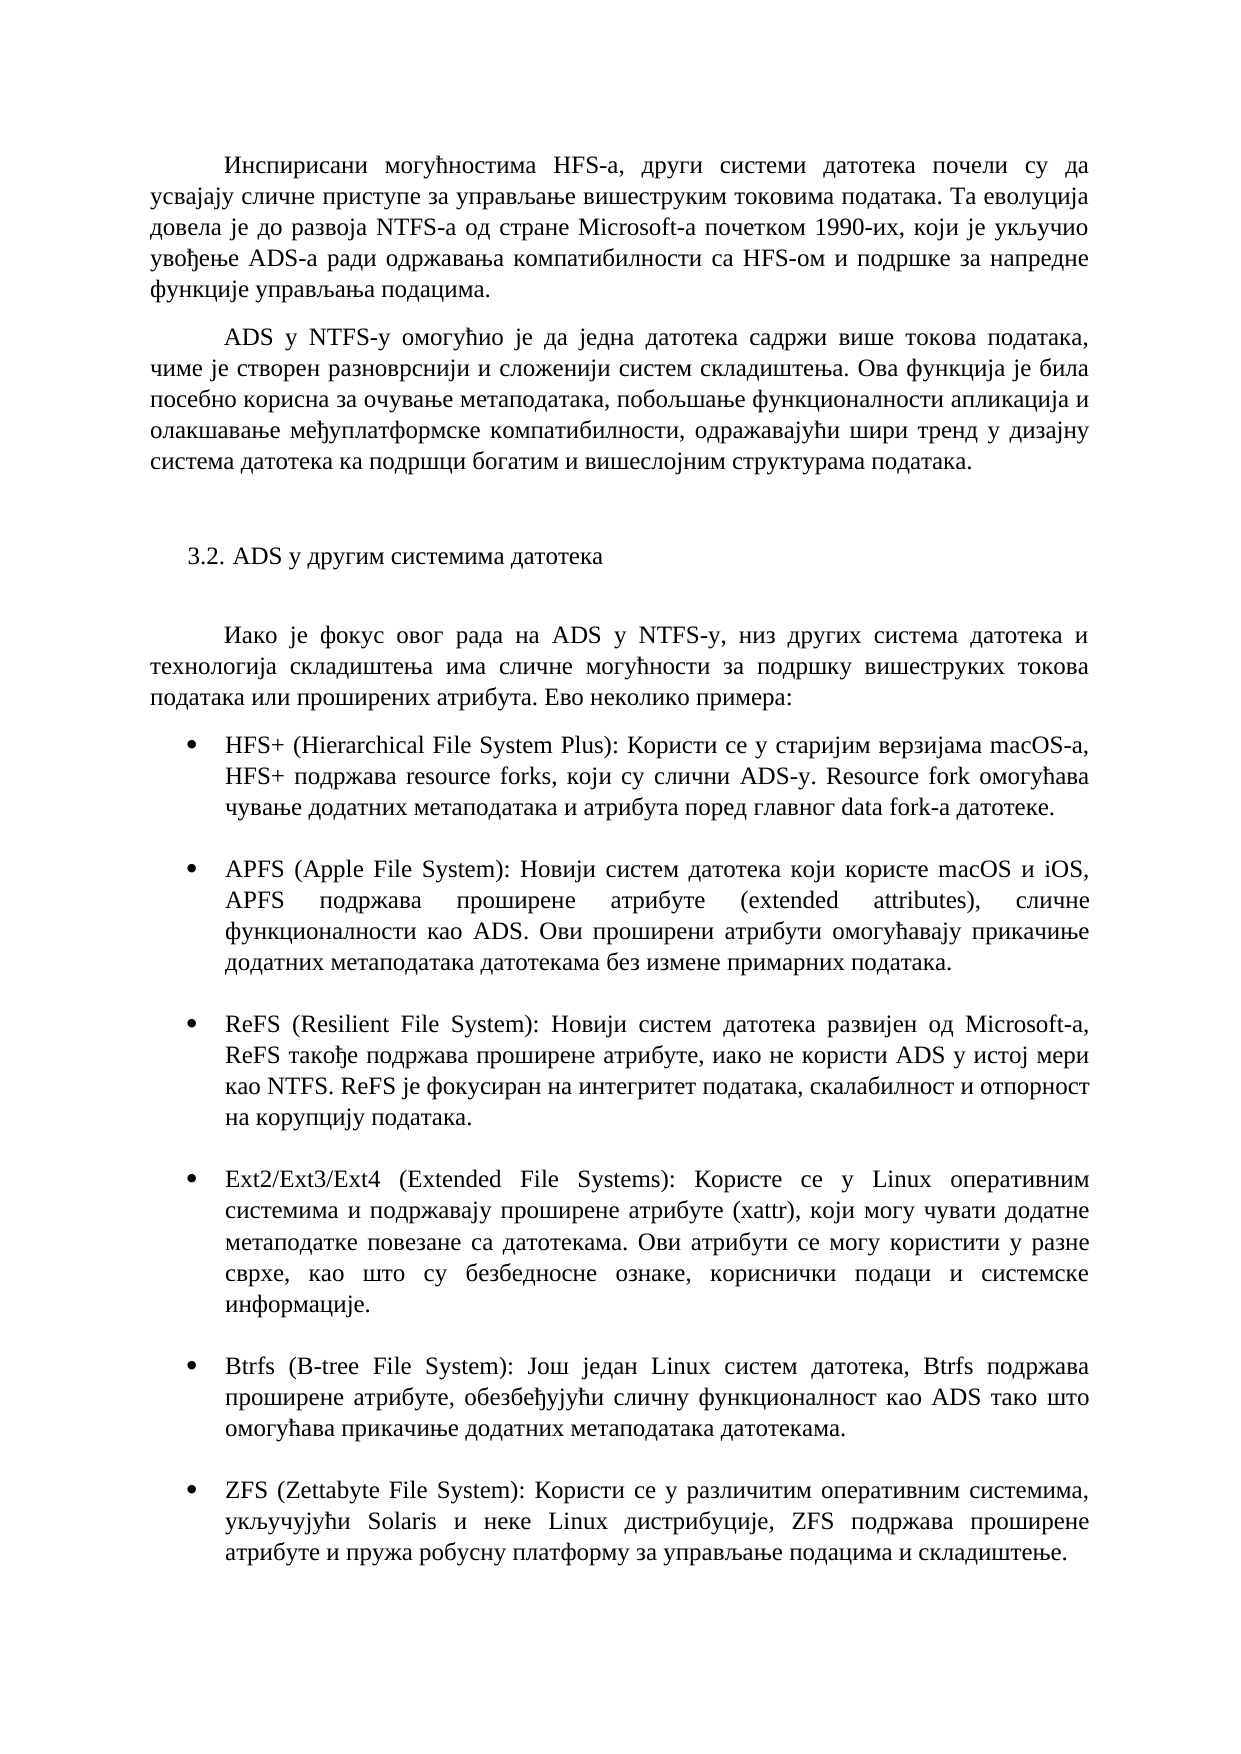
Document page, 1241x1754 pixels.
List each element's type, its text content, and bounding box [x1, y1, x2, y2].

list ZFS (Zettabyte File System): Користи се у различитим оперативним системима, укључујући Solaris и неке Linux дистрибуције, ZFS подржава проширене атрибуте и пружа робусну платформу за управљање подацима и складиштење. [187, 1475, 1090, 1566]
subtitle ADS у другим системима датотека [187, 541, 1090, 570]
list APFS (Apple File System): Новији систем датотека који користе macOS и iOS, APFS подржава проширене атрибуте (extended attributes), сличне функционалности као ADS. Ови проширени атрибути омогућавају прикачиње додатних метаподатака датотекама без измене примарних података. [187, 854, 1090, 976]
list Btrfs (B-tree File System): Још један Linux систем датотека, Btrfs подржава проширене атрибуте, обезбеђујући сличну функционалност као ADS тако што омогућава прикачиње додатних метаподатака датотекама. [187, 1351, 1090, 1442]
text Иако је фокус овог рада на ADS у NTFS-у, низ других система датотека и технологија складиштења има сличне могућности за подршку вишеструких токова података или проширених атрибута. Ево неколико примера: [150, 620, 1090, 711]
list ReFS (Resilient File System): Новији систем датотека развијен од Microsoft-а, ReFS такође подржава проширене атрибуте, иако не користи ADS у истој мери као NTFS. ReFS је фокусиран на интегритет података, скалабилност и отпорност на корупцију података. [187, 1009, 1090, 1131]
list HFS+ (Hierarchical File System Plus): Користи се у старијим верзијама macOS-а, HFS+ подржава resource forks, који су слични ADS-у. Resource fork омогућава чување додатних метаподатака и атрибута поред главног data fork-а датотеке. [187, 730, 1090, 821]
text ADS у NTFS-у омогућио је да једна датотека садржи више токова података, чиме је створен разноврснији и сложенији систем складиштења. Ова функција је била посебно корисна за очување метаподатака, побољшање функционалности апликација и олакшавање међуплатформске компатибилности, одражавајући шири тренд у дизајну система датотека ка подршци богатим и вишеслојним структурама података. [150, 322, 1090, 475]
text Инспирисани могућностима HFS-а, други системи датотека почели су да усвајају сличне приступе за управљање вишеструким токовима података. Та еволуција довела је до развоја NTFS-а од стране Microsoft-а почетком 1990-их, који је укључио увођење ADS-а ради одржавања компатибилности са HFS-ом и подршке за напредне функције управљања подацима. [150, 150, 1090, 303]
list Ext2/Ext3/Ext4 (Extended File Systems): Користе се у Linux оперативним системима и подржавају проширене атрибуте (xattr), који могу чувати додатне метаподатке повезане са датотекама. Ови атрибути се могу користити у разне сврхе, као што су безбедносне ознаке, кориснички подаци и системске информације. [187, 1164, 1090, 1317]
